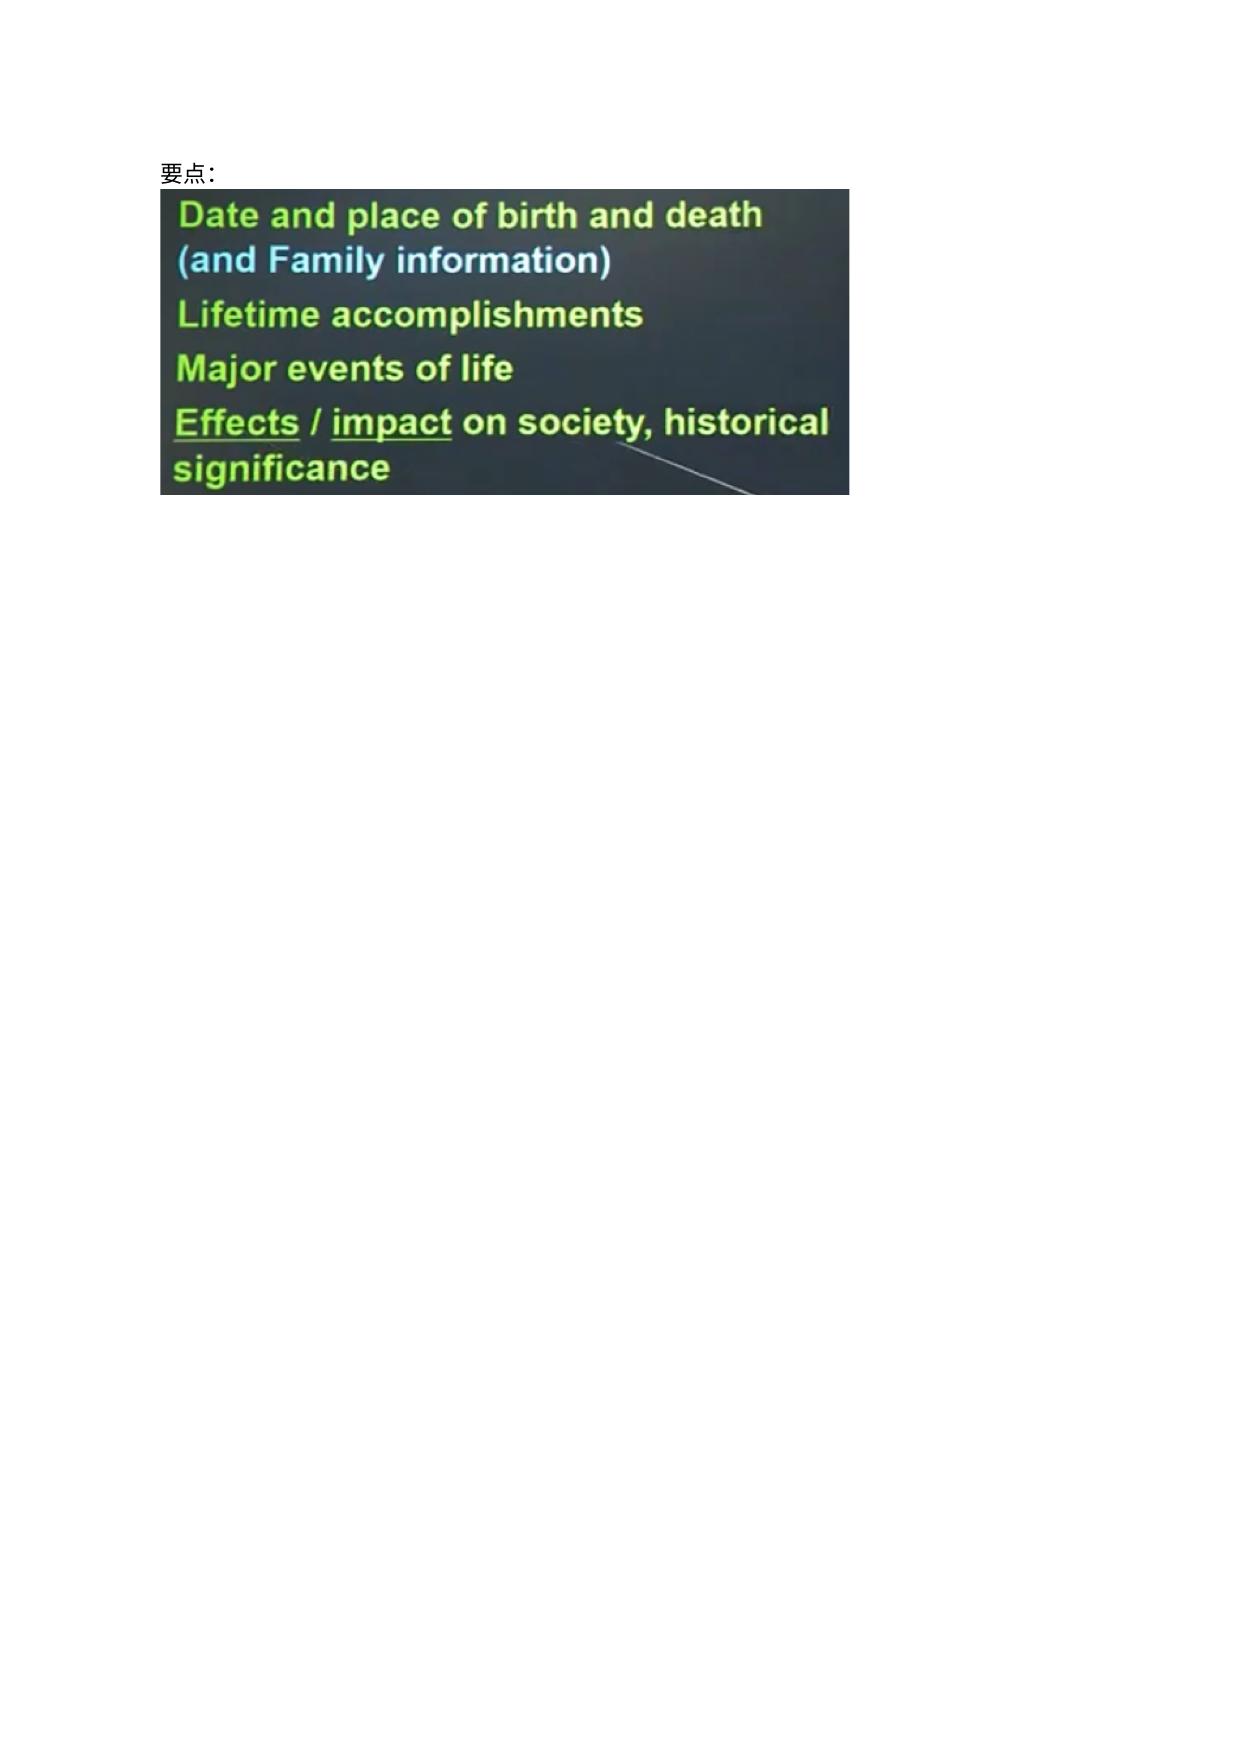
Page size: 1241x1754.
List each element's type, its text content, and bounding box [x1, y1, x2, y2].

text 要点： [160, 156, 1071, 189]
picture [160, 189, 850, 495]
